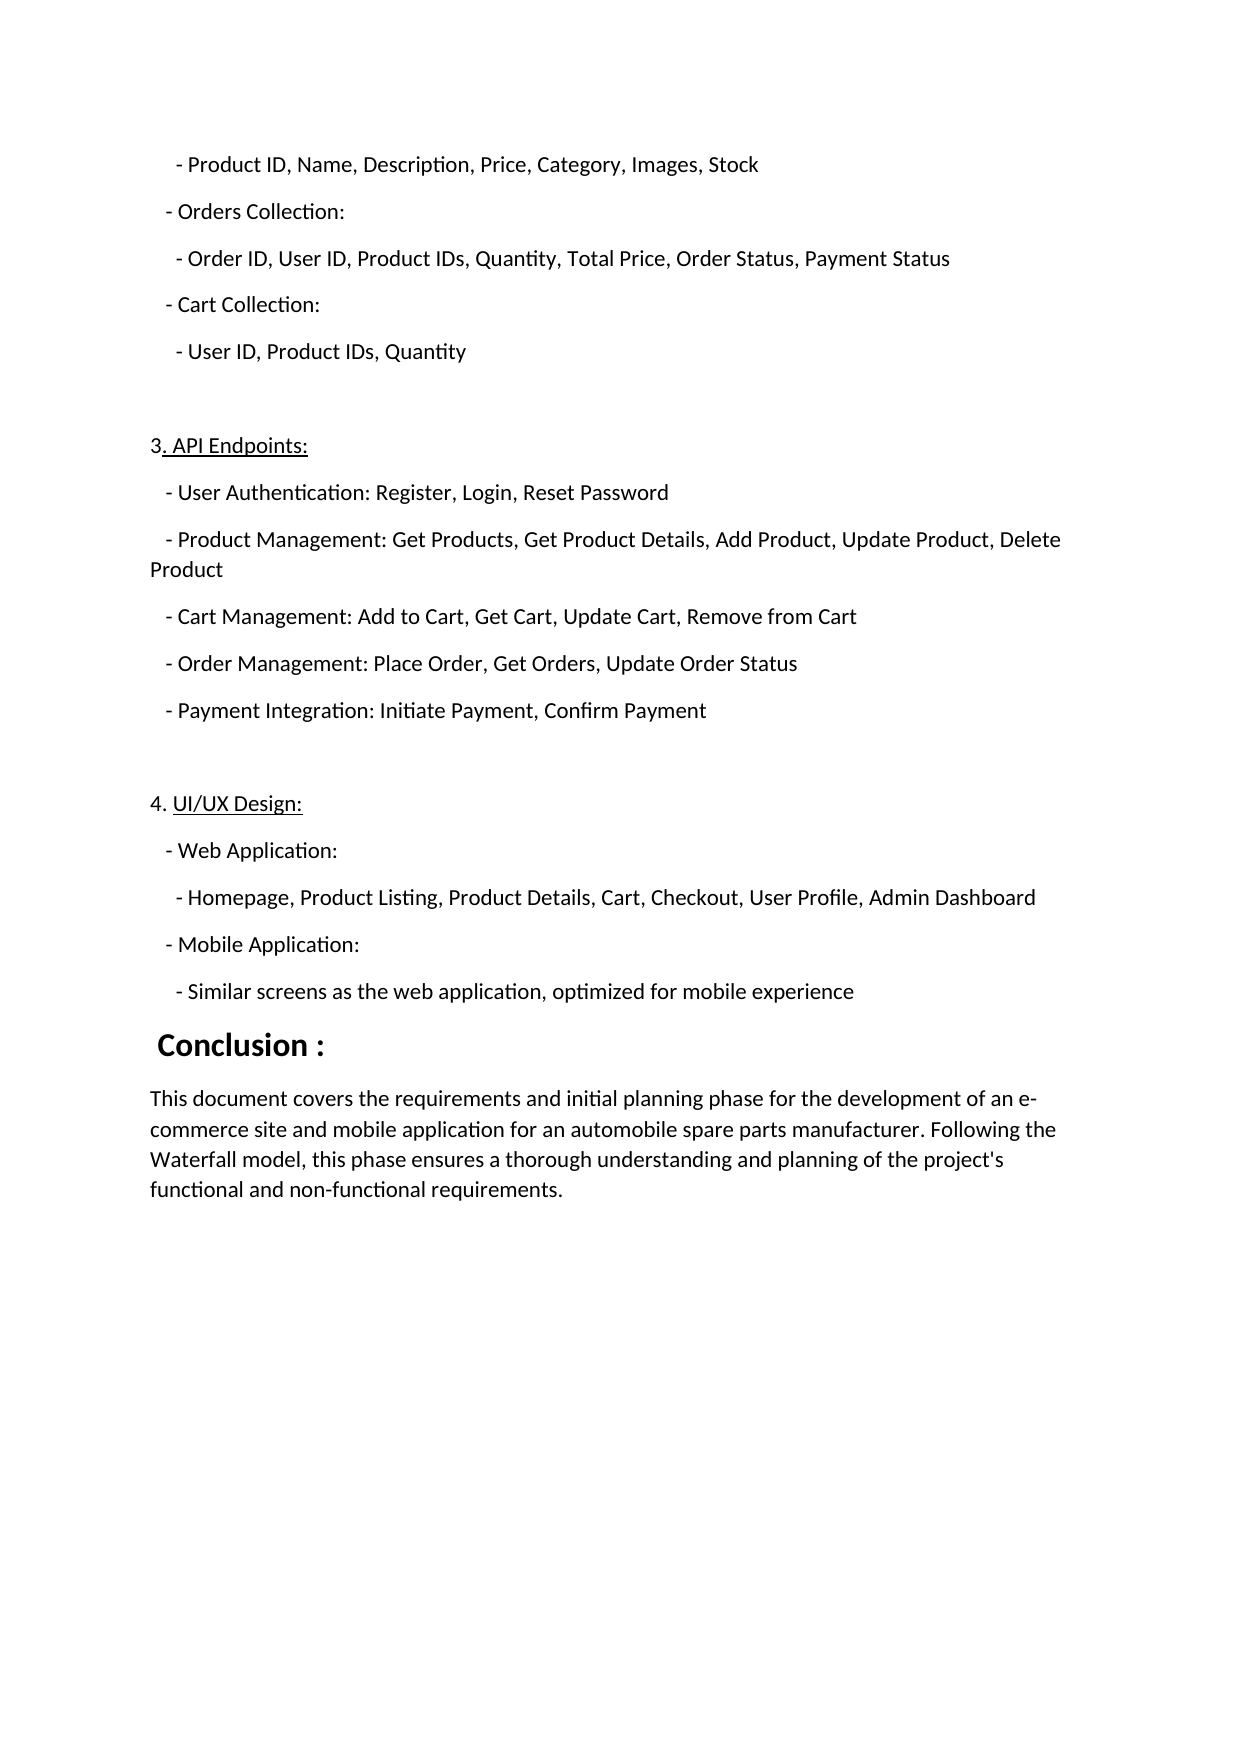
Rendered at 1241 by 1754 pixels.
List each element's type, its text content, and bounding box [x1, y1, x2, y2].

text - Orders Collection: [150, 197, 1090, 225]
text Conclusion : [150, 1024, 1090, 1065]
text - Product ID, Name, Description, Price, Category, Images, Stock [150, 150, 1090, 178]
text - Order Management: Place Order, Get Orders, Update Order Status [150, 649, 1090, 677]
text This document covers the requirements and initial planning phase for the development of an e-commerce site and mobile application for an automobile spare parts manufacturer. Following the Waterfall model, this phase ensures a thorough understanding and planning of the project's functional and non-functional requirements. [150, 1084, 1090, 1203]
text 3. API Endpoints: [150, 431, 1090, 459]
text - Order ID, User ID, Product IDs, Quantity, Total Price, Order Status, Payment Status [150, 244, 1090, 272]
text - Similar screens as the web application, optimized for mobile experience [150, 977, 1090, 1005]
text - Mobile Application: [150, 930, 1090, 958]
text 4. UI/UX Design: [150, 789, 1090, 818]
text - Cart Collection: [150, 291, 1090, 319]
text - Payment Integration: Initiate Payment, Confirm Payment [150, 696, 1090, 724]
text - Web Application: [150, 836, 1090, 864]
text - Homepage, Product Listing, Product Details, Cart, Checkout, User Profile, Admin Dashboard [150, 883, 1090, 911]
text - Cart Management: Add to Cart, Get Cart, Update Cart, Remove from Cart [150, 602, 1090, 630]
text - User Authentication: Register, Login, Reset Password [150, 478, 1090, 506]
text - User ID, Product IDs, Quantity [150, 337, 1090, 366]
text - Product Management: Get Products, Get Product Details, Add Product, Update Product, Delete Product [150, 525, 1090, 583]
